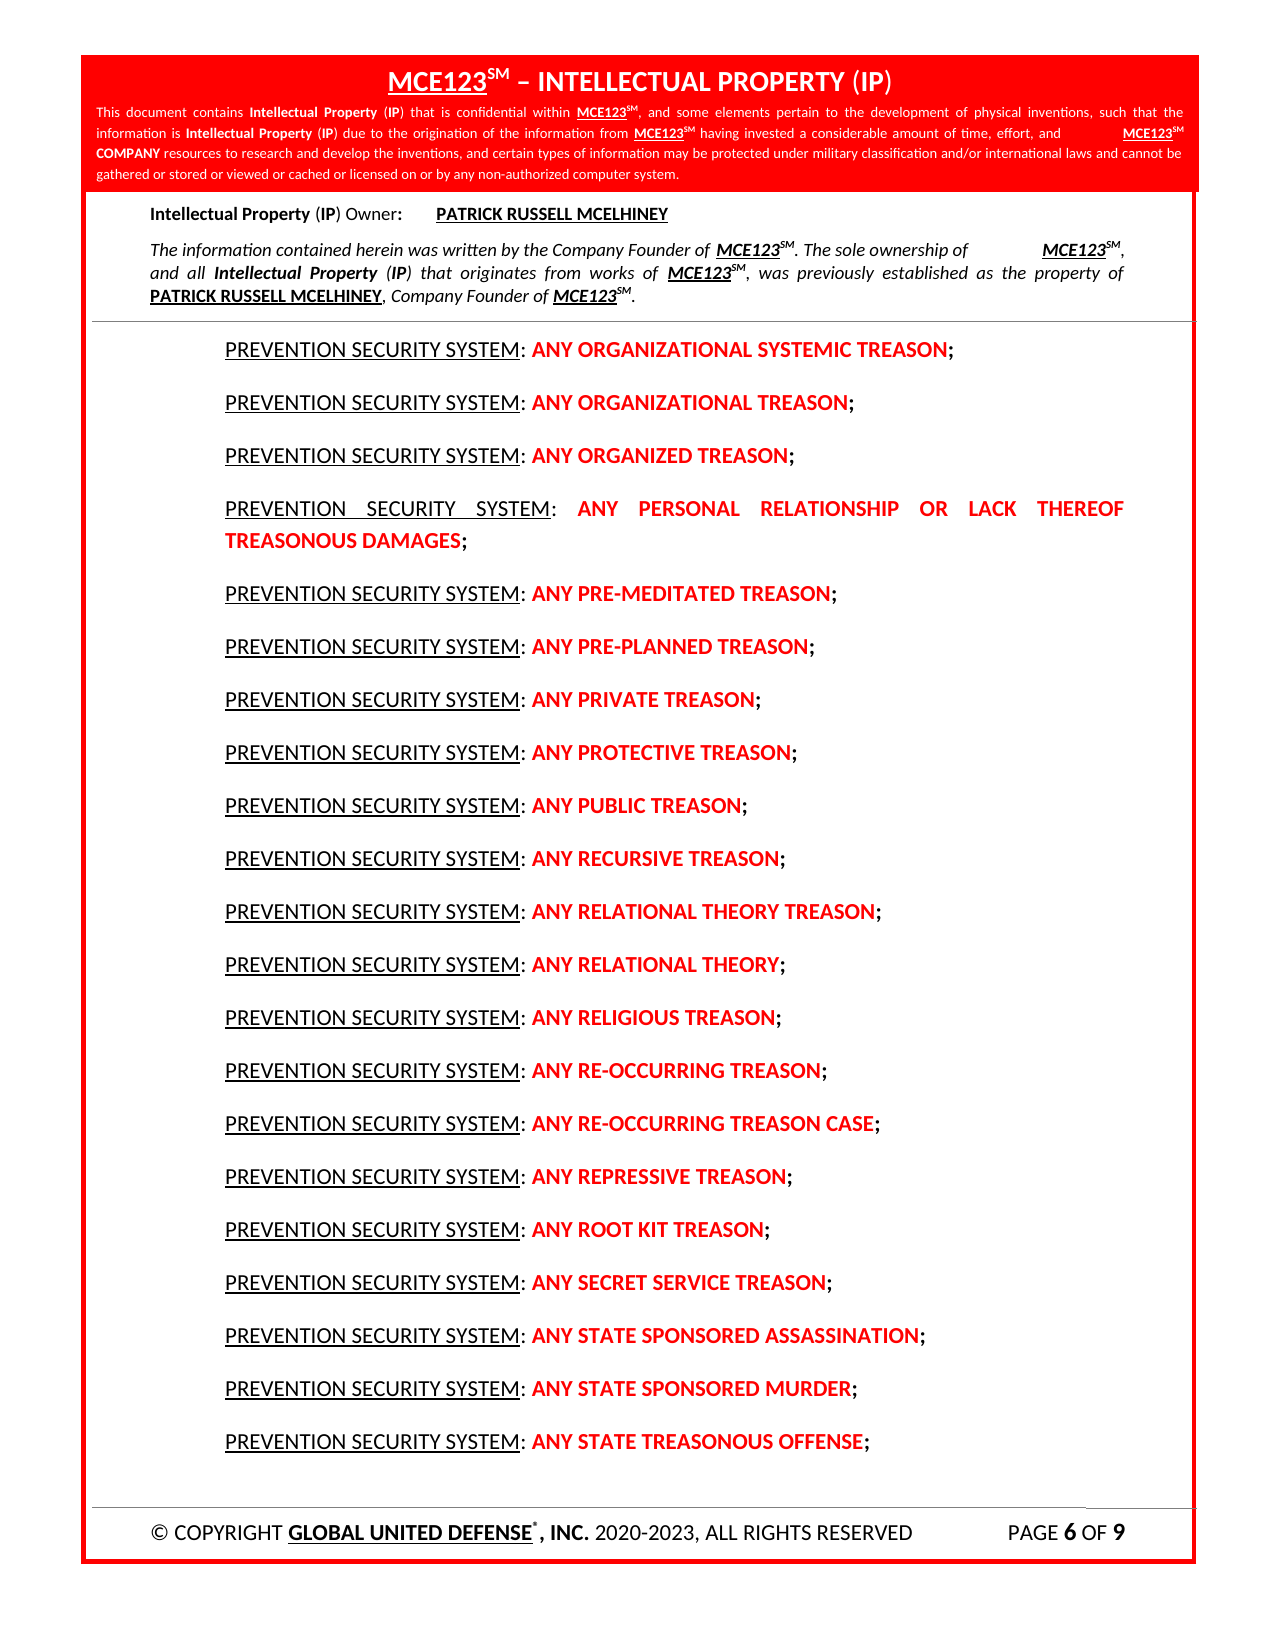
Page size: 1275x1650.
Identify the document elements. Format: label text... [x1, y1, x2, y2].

text PREVENTION SECURITY SYSTEM: ANY ORGANIZED TREASON; [187, 441, 1125, 469]
text PREVENTION SECURITY SYSTEM: ANY PERSONAL RELATIONSHIP OR LACK THEREOF TREASONOUS DAMAGES; [225, 494, 1125, 554]
text PREVENTION SECURITY SYSTEM: ANY PRIVATE TREASON; [187, 685, 1125, 713]
text PREVENTION SECURITY SYSTEM: ANY RECURSIVE TREASON; [187, 844, 1125, 872]
text PREVENTION SECURITY SYSTEM: ANY RE-OCCURRING TREASON CASE; [187, 1109, 1125, 1137]
text PREVENTION SECURITY SYSTEM: ANY ORGANIZATIONAL TREASON; [187, 388, 1125, 416]
text PREVENTION SECURITY SYSTEM: ANY ROOT KIT TREASON; [187, 1215, 1125, 1243]
text PREVENTION SECURITY SYSTEM: ANY REPRESSIVE TREASON; [187, 1162, 1125, 1190]
text PREVENTION SECURITY SYSTEM: ANY SECRET SERVICE TREASON; [187, 1268, 1125, 1296]
text PREVENTION SECURITY SYSTEM: ANY PRE-PLANNED TREASON; [187, 632, 1125, 660]
text PREVENTION SECURITY SYSTEM: ANY STATE SPONSORED MURDER; [187, 1374, 1125, 1402]
text PREVENTION SECURITY SYSTEM: ANY PUBLIC TREASON; [187, 791, 1125, 819]
text PREVENTION SECURITY SYSTEM: ANY PRE-MEDITATED TREASON; [187, 579, 1125, 607]
text PREVENTION SECURITY SYSTEM: ANY STATE TREASONOUS OFFENSE; [187, 1427, 1125, 1455]
text PREVENTION SECURITY SYSTEM: ANY RE-OCCURRING TREASON; [187, 1056, 1125, 1084]
text PREVENTION SECURITY SYSTEM: ANY PROTECTIVE TREASON; [187, 738, 1125, 766]
text PREVENTION SECURITY SYSTEM: ANY RELATIONAL THEORY; [187, 950, 1125, 978]
text PREVENTION SECURITY SYSTEM: ANY STATE SPONSORED ASSASSINATION; [187, 1321, 1125, 1349]
text PREVENTION SECURITY SYSTEM: ANY RELIGIOUS TREASON; [187, 1003, 1125, 1031]
text PREVENTION SECURITY SYSTEM: ANY RELATIONAL THEORY TREASON; [187, 897, 1125, 925]
text PREVENTION SECURITY SYSTEM: ANY ORGANIZATIONAL SYSTEMIC TREASON; [187, 335, 1125, 363]
